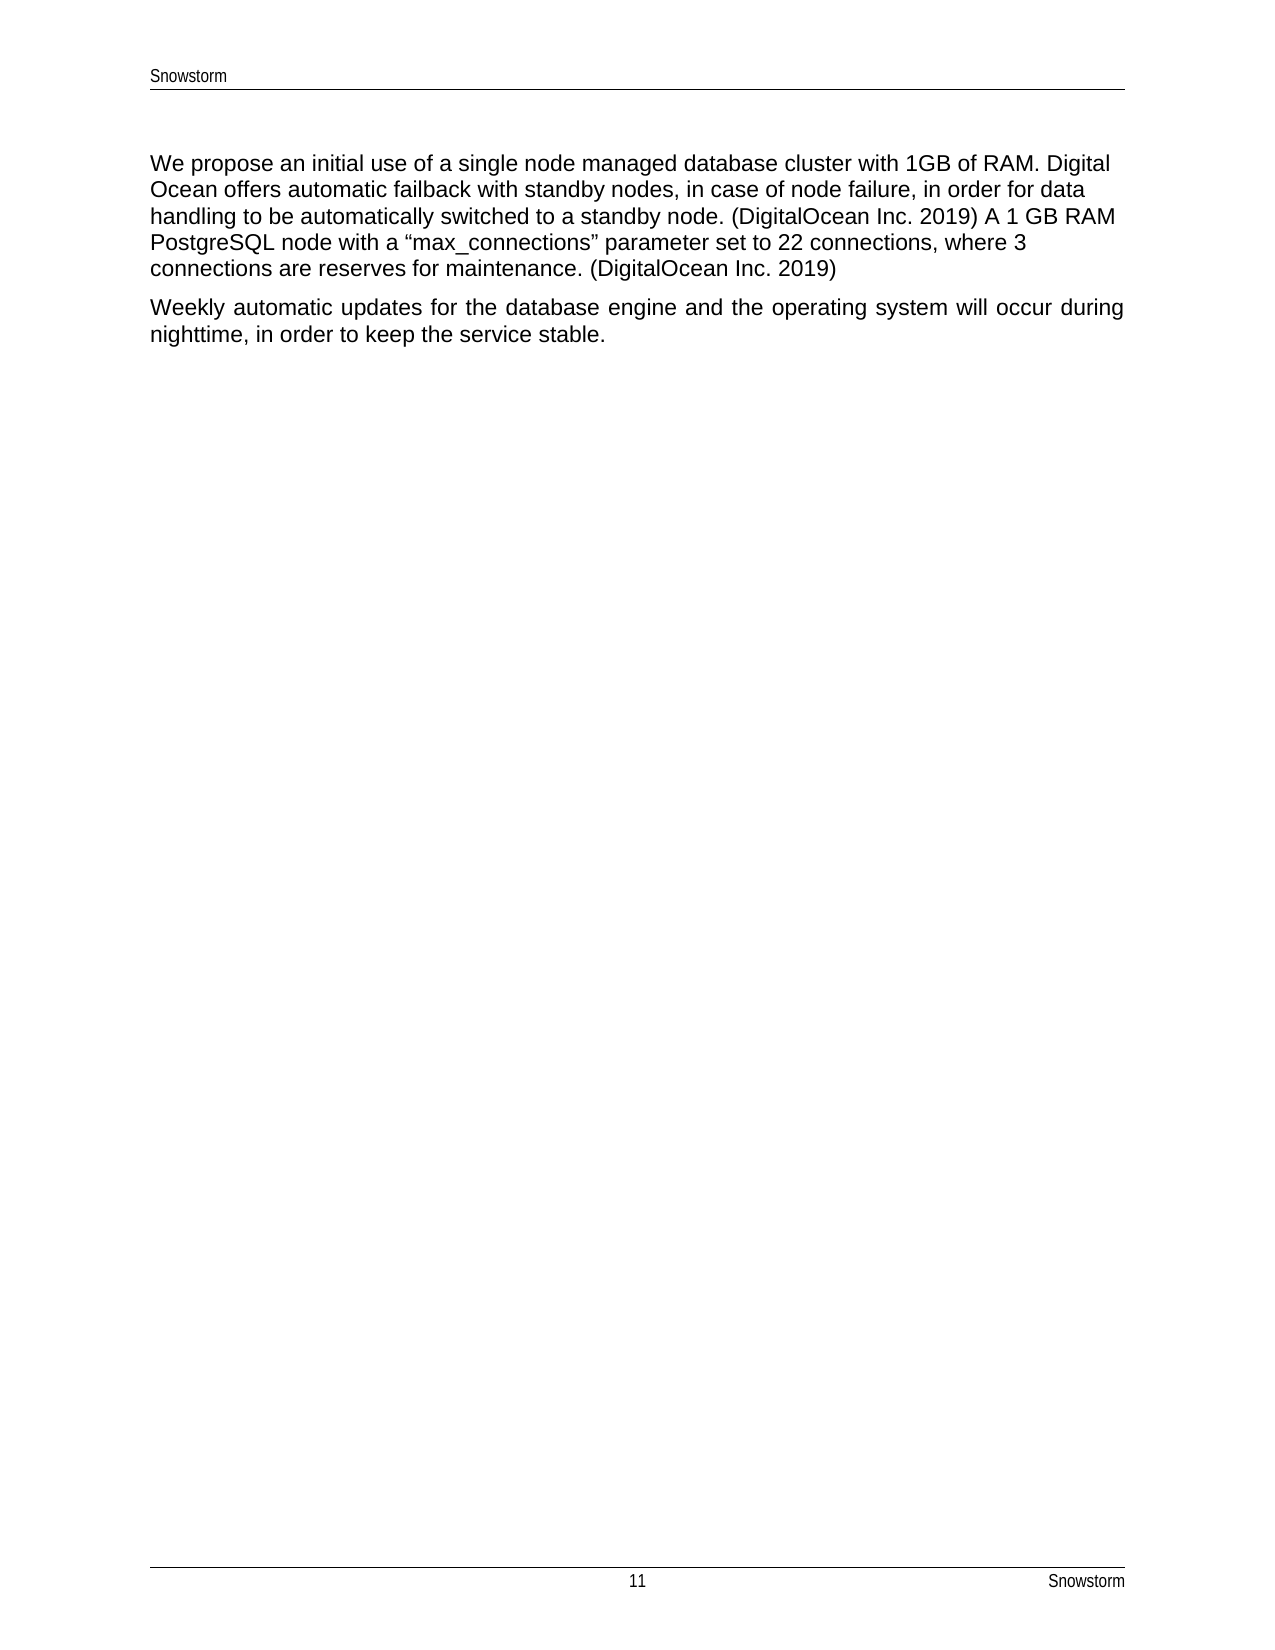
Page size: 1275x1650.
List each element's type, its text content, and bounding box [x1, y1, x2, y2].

text We propose an initial use of a single node managed database cluster with 1GB of RAM. Digital Ocean offers automatic failback with standby nodes, in case of node failure, in order for data handling to be automatically switched to a standby node. A 1 GB RAM PostgreSQL node with a “max_connections” parameter set to 22 connections, where 3 connections are reserves for maintenance. [150, 150, 1125, 282]
text Weekly automatic updates for the database engine and the operating system will occur during nighttime, in order to keep the service stable. [150, 294, 1125, 347]
